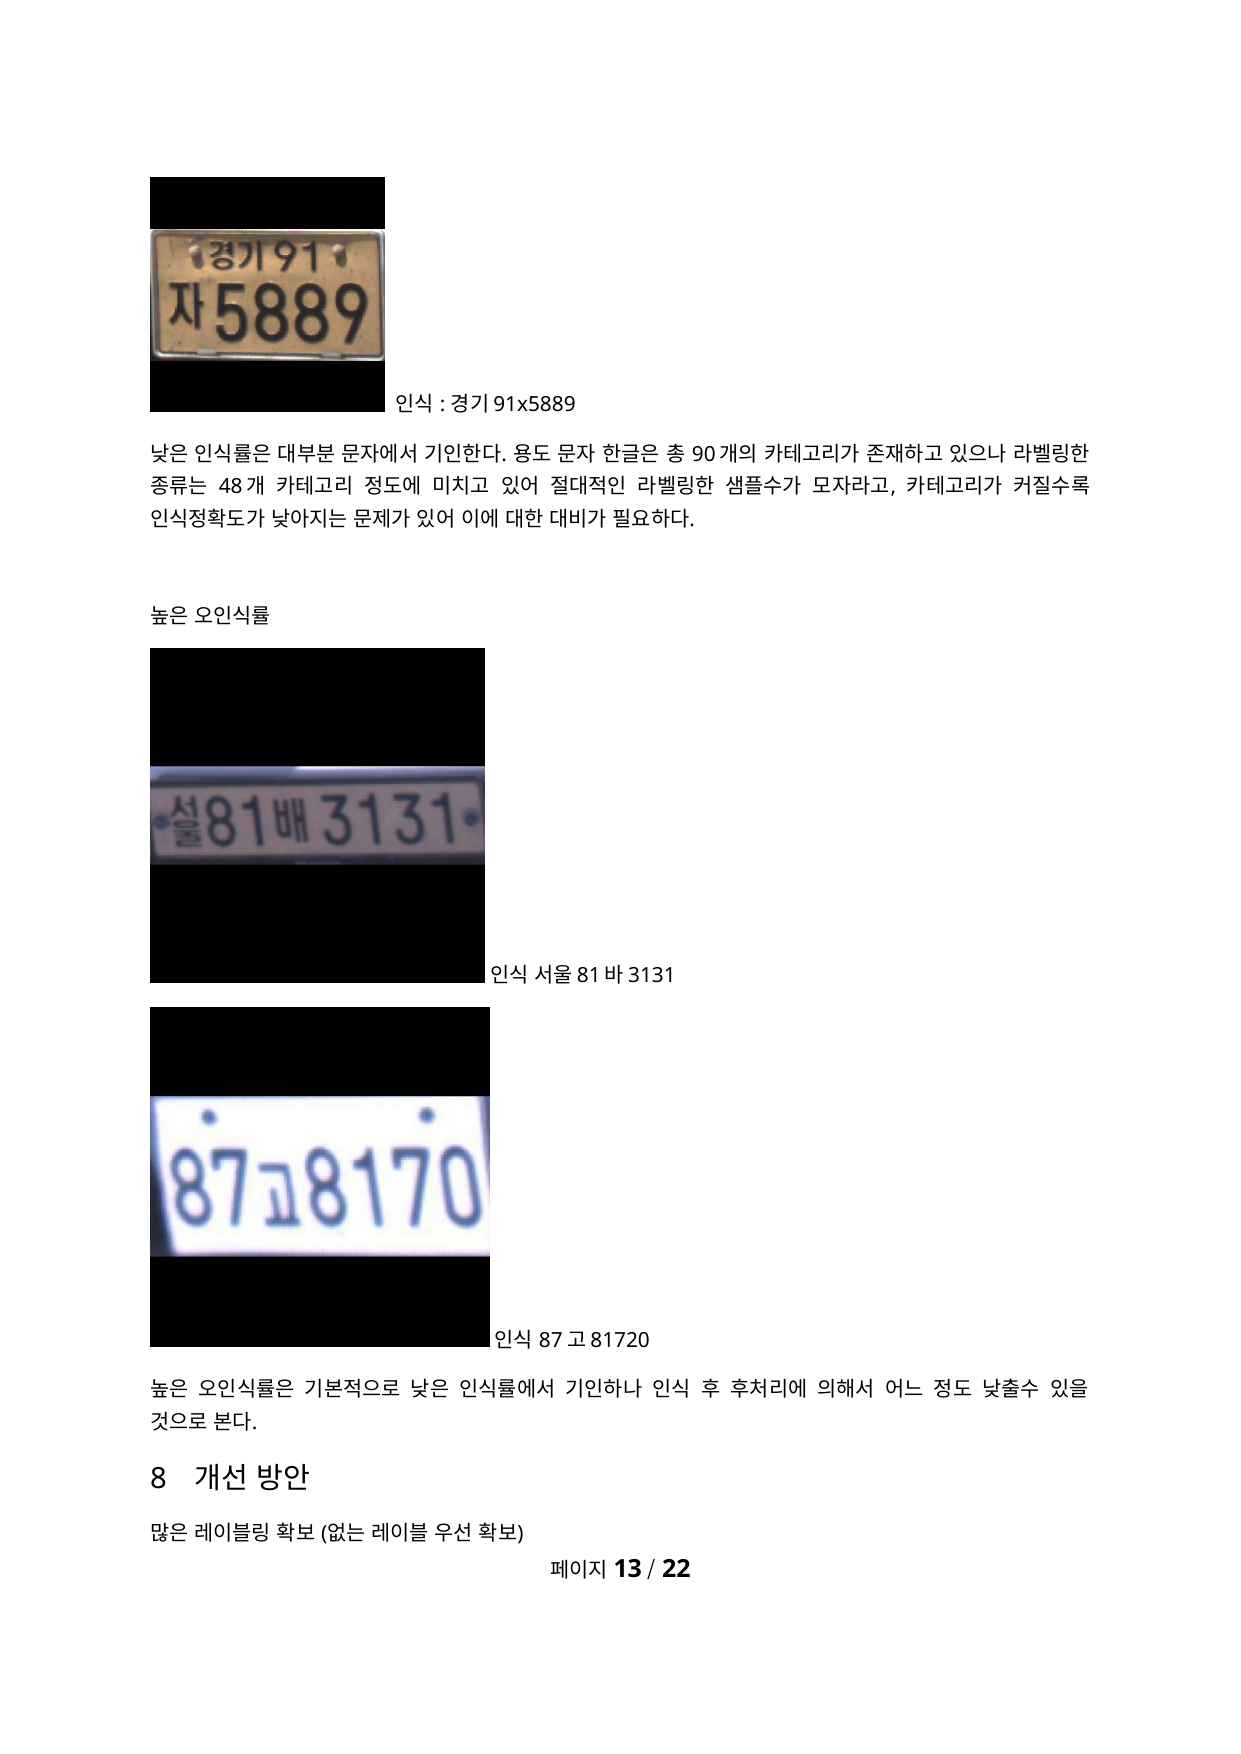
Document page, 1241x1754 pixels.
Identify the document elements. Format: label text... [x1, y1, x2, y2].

picture [150, 177, 385, 412]
picture [150, 648, 485, 983]
text 많은 레이블링 확보 (없는 레이블 우선 확보) [150, 1517, 1090, 1547]
text 낮은 인식률은 대부분 문자에서 기인한다. 용도 문자 한글은 총 90개의 카테고리가 존재하고 있으나 라벨링한 종류는 48개 카테고리 정도에 미치고 있어 절대적인 라벨링한 샘플수가 모자라고, 카테고리가 커질수록 인식정확도가 낮아지는 문제가 있어 이에 대한 대비가 필요하다. [150, 437, 1090, 533]
text 높은 오인식률 [150, 599, 1090, 629]
subtitle 개선 방안 [150, 1454, 1090, 1497]
picture [150, 1007, 490, 1347]
text 높은 오인식률은 기본적으로 낮은 인식률에서 기인하나 인식 후 후처리에 의해서 어느 정도 낮출수 있을 것으로 본다. [150, 1372, 1090, 1435]
text 인식 : 경기91x5889 [150, 177, 1090, 418]
